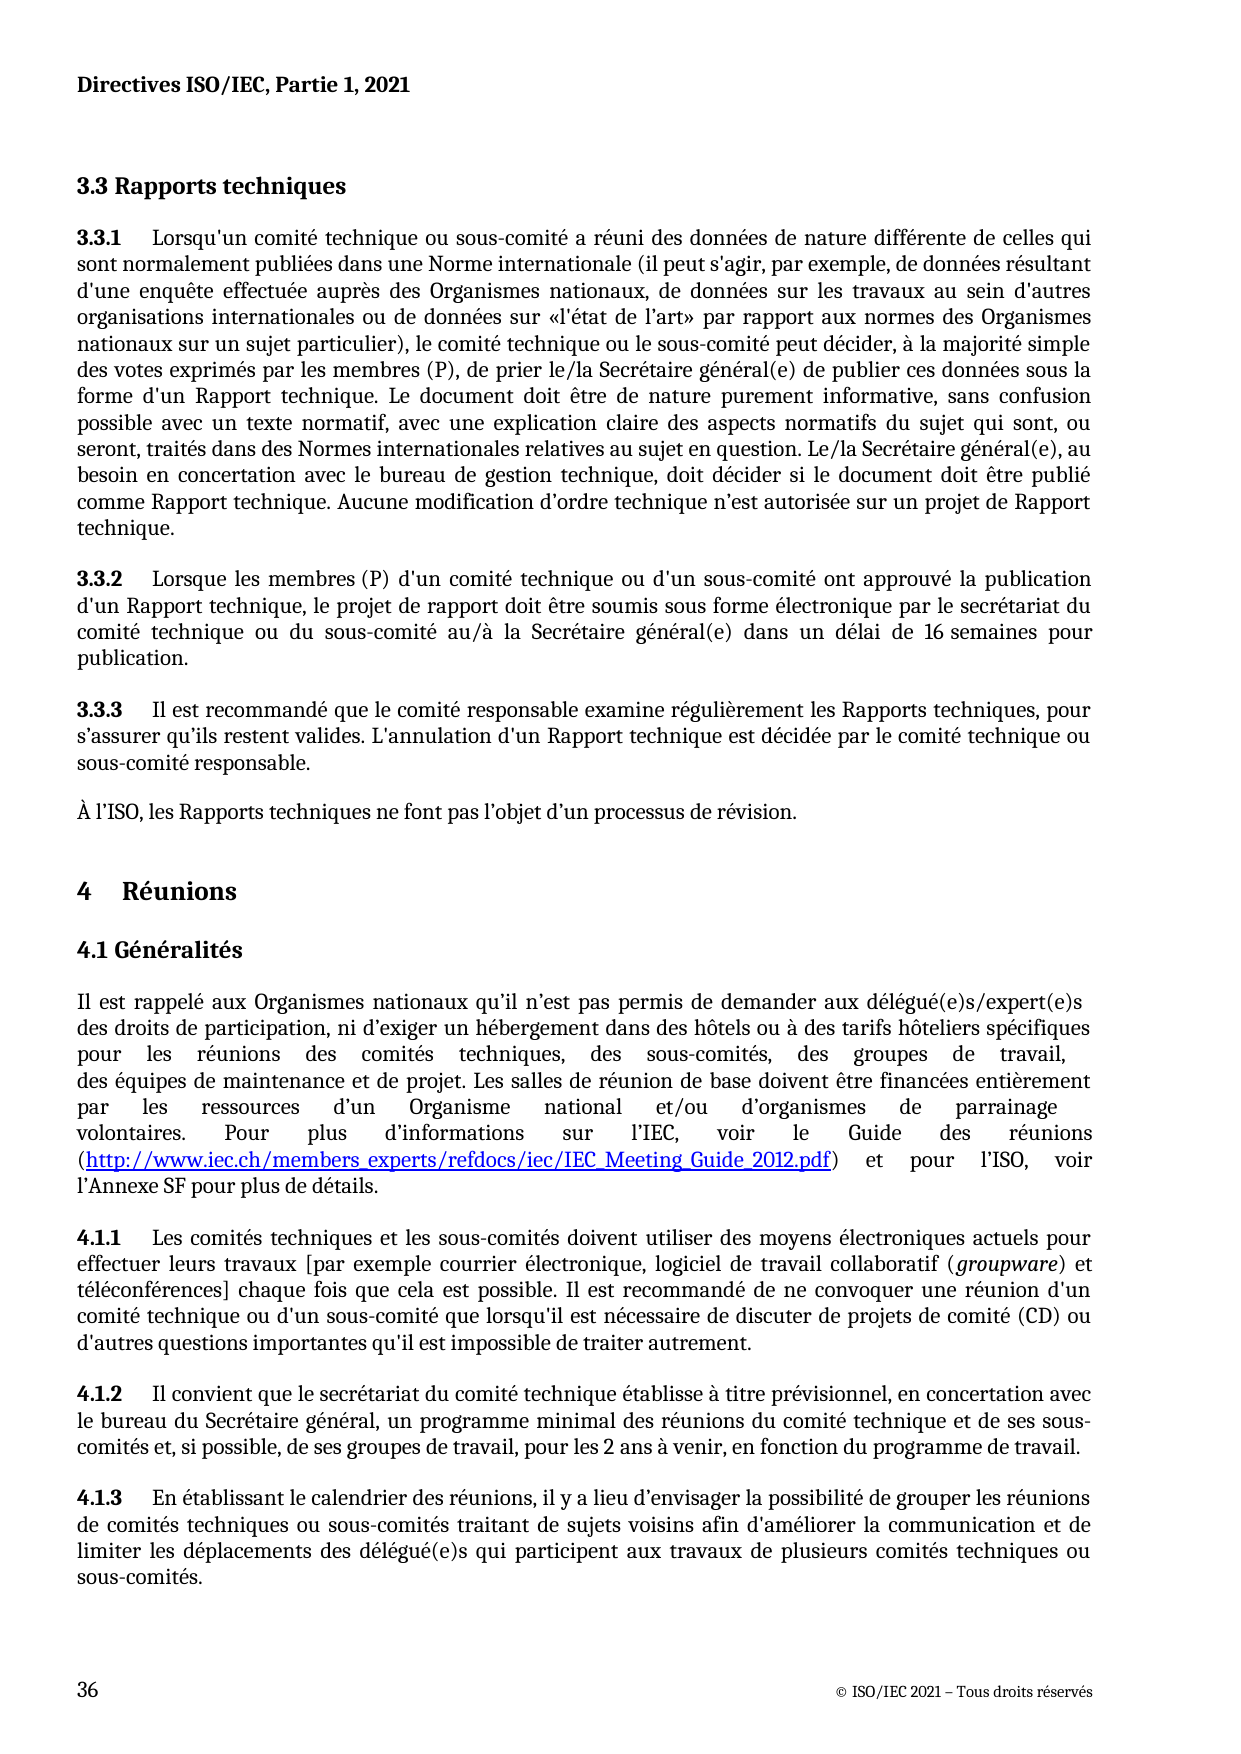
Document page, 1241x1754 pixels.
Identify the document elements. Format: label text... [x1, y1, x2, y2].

text 4.1.2 Il convient que le secrétariat du comité technique établisse à titre prévisionnel, en concertation avec le bureau du Secrétaire général, un programme minimal des réunions du comité technique et de ses sous-comités et, si possible, de ses groupes de travail, pour les 2 ans à venir, en fonction du programme de travail. [77, 1381, 1093, 1460]
text 4.1.3 En établissant le calendrier des réunions, il y a lieu d’envisager la possibilité de grouper les réunions de comités techniques ou sous-comités traitant de sujets voisins afin d'améliorer la communication et de limiter les déplacements des délégué(e)s qui participent aux travaux de plusieurs comités techniques ou sous-comités. [77, 1485, 1093, 1591]
subtitle Réunions [77, 878, 1093, 906]
text 3.3.2 Lorsque les membres (P) d'un comité technique ou d'un sous-comité ont approuvé la publication d'un Rapport technique, le projet de rapport doit être soumis sous forme électronique par le secrétariat du comité technique ou du sous-comité au/à la Secrétaire général(e) dans un délai de 16 semaines pour publication. [77, 566, 1093, 672]
text Il est rappelé aux Organismes nationaux qu’il n’est pas permis de demander aux délégué(e)s/expert(e)s des droits de participation, ni d’exiger un hébergement dans des hôtels ou à des tarifs hôteliers spécifiques pour les réunions des comités techniques, des sous-comités, des groupes de travail, des équipes de maintenance et de projet. Les salles de réunion de base doivent être financées entièrement par les ressources d’un Organisme national et/ou d’organismes de parrainage volontaires. Pour plus d’informations sur l’IEC, voir le Guide des réunions (http://www.iec.ch/members_experts/refdocs/iec/IEC_Meeting_Guide_2012.pdf) et pour l’ISO, voir l’Annexe SF pour plus de détails. [77, 988, 1093, 1199]
text À l’ISO, les Rapports techniques ne font pas l’objet d’un processus de révision. [77, 798, 1093, 825]
subtitle Rapports techniques [77, 174, 1093, 200]
text 4.1.1 Les comités techniques et les sous-comités doivent utiliser des moyens électroniques actuels pour effectuer leurs travaux [par exemple courrier électronique, logiciel de travail collaboratif (groupware) et téléconférences] chaque fois que cela est possible. Il est recommandé de ne convoquer une réunion d'un comité technique ou d'un sous-comité que lorsqu'il est nécessaire de discuter de projets de comité (CD) ou d'autres questions importantes qu'il est impossible de traiter autrement. [77, 1224, 1093, 1356]
subtitle Généralités [77, 937, 1093, 963]
text 3.3.1 Lorsqu'un comité technique ou sous-comité a réuni des données de nature différente de celles qui sont normalement publiées dans une Norme internationale (il peut s'agir, par exemple, de données résultant d'une enquête effectuée auprès des Organismes nationaux, de données sur les travaux au sein d'autres organisations internationales ou de données sur «l'état de l’art» par rapport aux normes des Organismes nationaux sur un sujet particulier), le comité technique ou le sous-comité peut décider, à la majorité simple des votes exprimés par les membres (P), de prier le/la Secrétaire général(e) de publier ces données sous la forme d'un Rapport technique. Le document doit être de nature purement informative, sans confusion possible avec un texte normatif, avec une explication claire des aspects normatifs du sujet qui sont, ou seront, traités dans des Normes internationales relatives au sujet en question. Le/la Secrétaire général(e), au besoin en concertation avec le bureau de gestion technique, doit décider si le document doit être publié comme Rapport technique. Aucune modification d’ordre technique n’est autorisée sur un projet de Rapport technique. [77, 225, 1093, 541]
text 3.3.3 Il est recommandé que le comité responsable examine régulièrement les Rapports techniques, pour s’assurer qu’ils restent valides. L'annulation d'un Rapport technique est décidée par le comité technique ou sous-comité responsable. [77, 697, 1093, 776]
